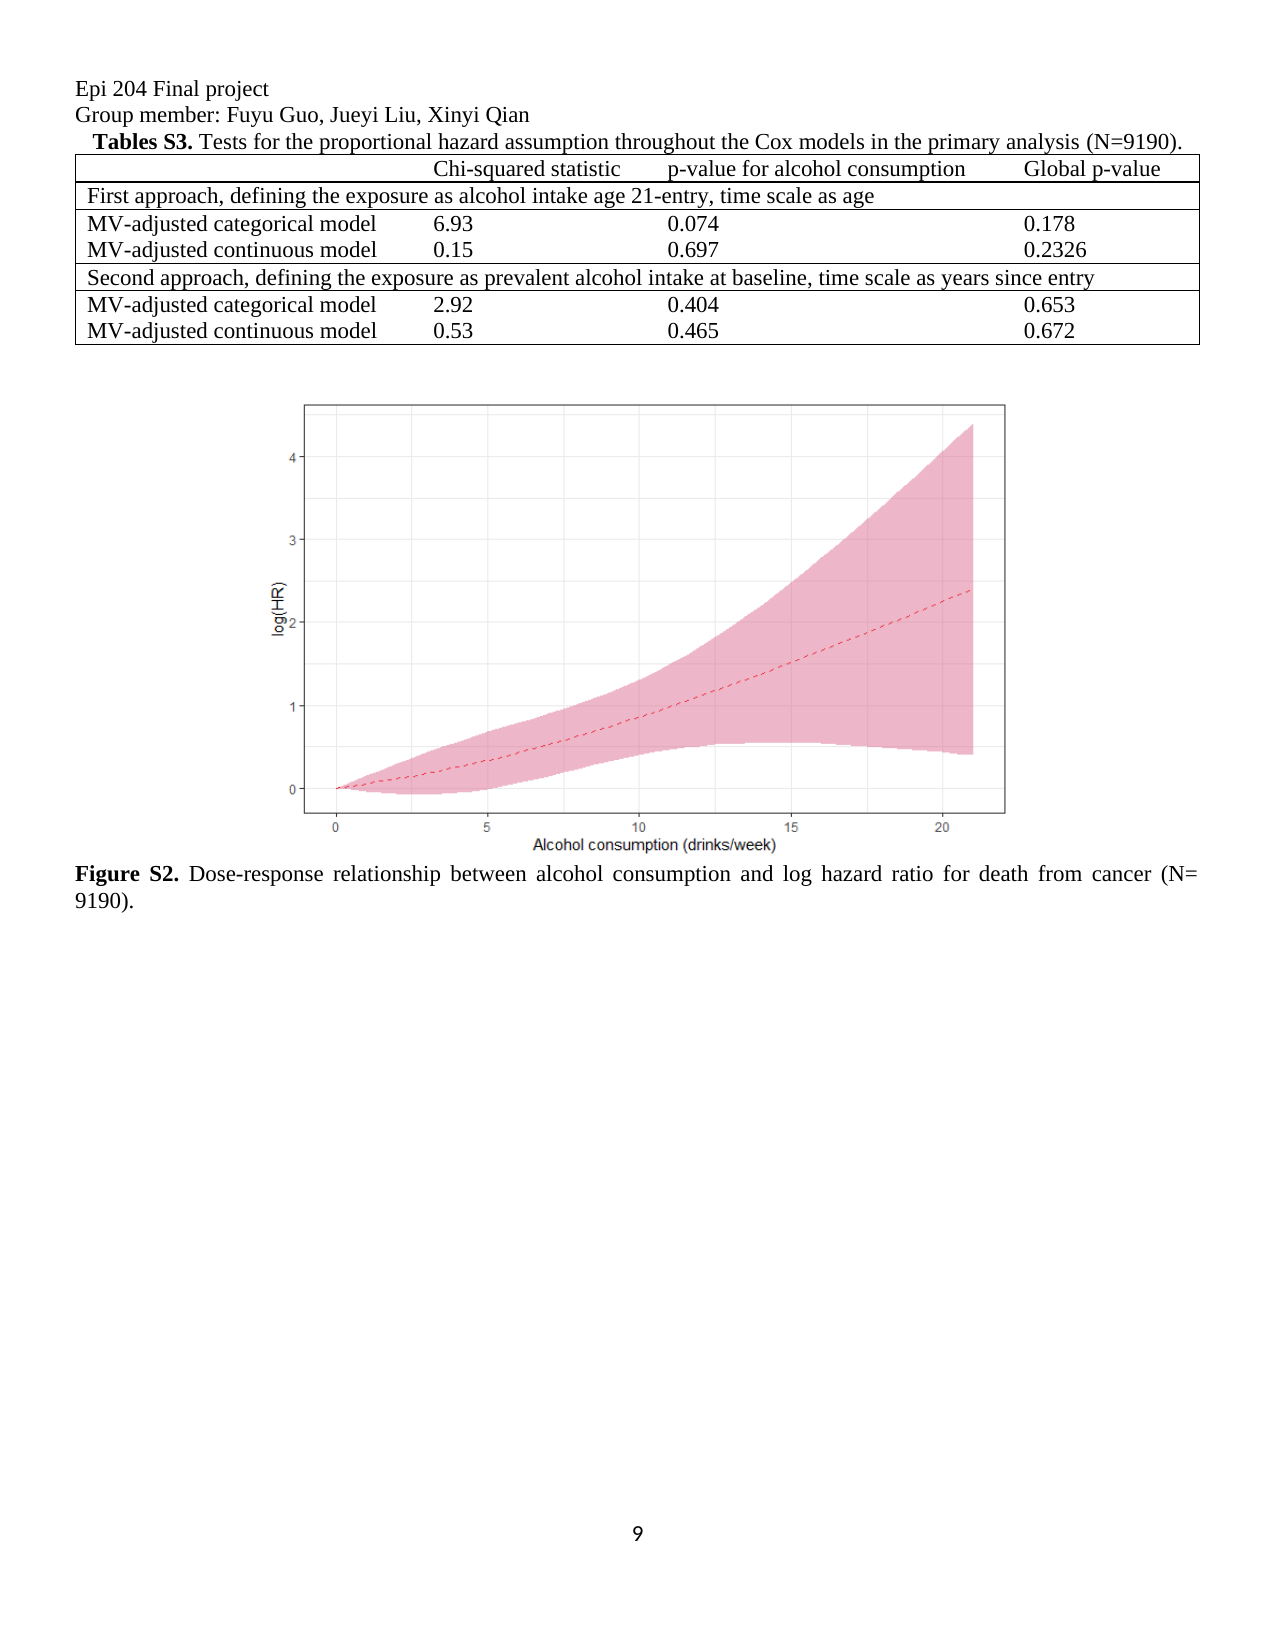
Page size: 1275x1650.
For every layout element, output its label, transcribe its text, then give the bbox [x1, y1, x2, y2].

table_cell Second approach, defining the exposure as prevalent alcohol intake at baseline, time scale as years since entry [76, 264, 1199, 290]
picture [262, 397, 1013, 861]
table_cell 0.53 [422, 318, 656, 344]
table_cell 0.2326 [1013, 236, 1199, 263]
table_cell 0.653 [1013, 291, 1199, 317]
table_cell 0.15 [422, 236, 656, 263]
table_cell 0.404 [656, 291, 1012, 317]
table_cell 0.697 [656, 236, 1012, 263]
table_cell 0.465 [656, 318, 1012, 344]
table_cell 2.92 [422, 291, 656, 317]
table_cell MV-adjusted continuous model [76, 318, 422, 344]
table_header Global p-value [1013, 155, 1199, 181]
table_cell 6.93 [422, 210, 656, 236]
table_cell MV-adjusted categorical model [76, 291, 422, 317]
table_cell First approach, defining the exposure as alcohol intake age 21-entry, time scale as age [76, 183, 1199, 209]
table_cell 0.672 [1013, 318, 1199, 344]
table_header Chi-squared statistic [422, 155, 656, 181]
table_cell MV-adjusted categorical model [76, 210, 422, 236]
table_cell MV-adjusted continuous model [76, 236, 422, 263]
table_cell 0.074 [656, 210, 1012, 236]
table_header [76, 155, 422, 181]
table_cell 0.178 [1013, 210, 1199, 236]
text Figure S2. Dose-response relationship between alcohol consumption and log hazard ratio for death from cancer (N= 9190). [75, 860, 1200, 913]
text Tables S3. Tests for the proportional hazard assumption throughout the Cox models in the primary analysis (N=9190). [75, 128, 1200, 154]
table_header p-value for alcohol consumption [656, 155, 1012, 181]
